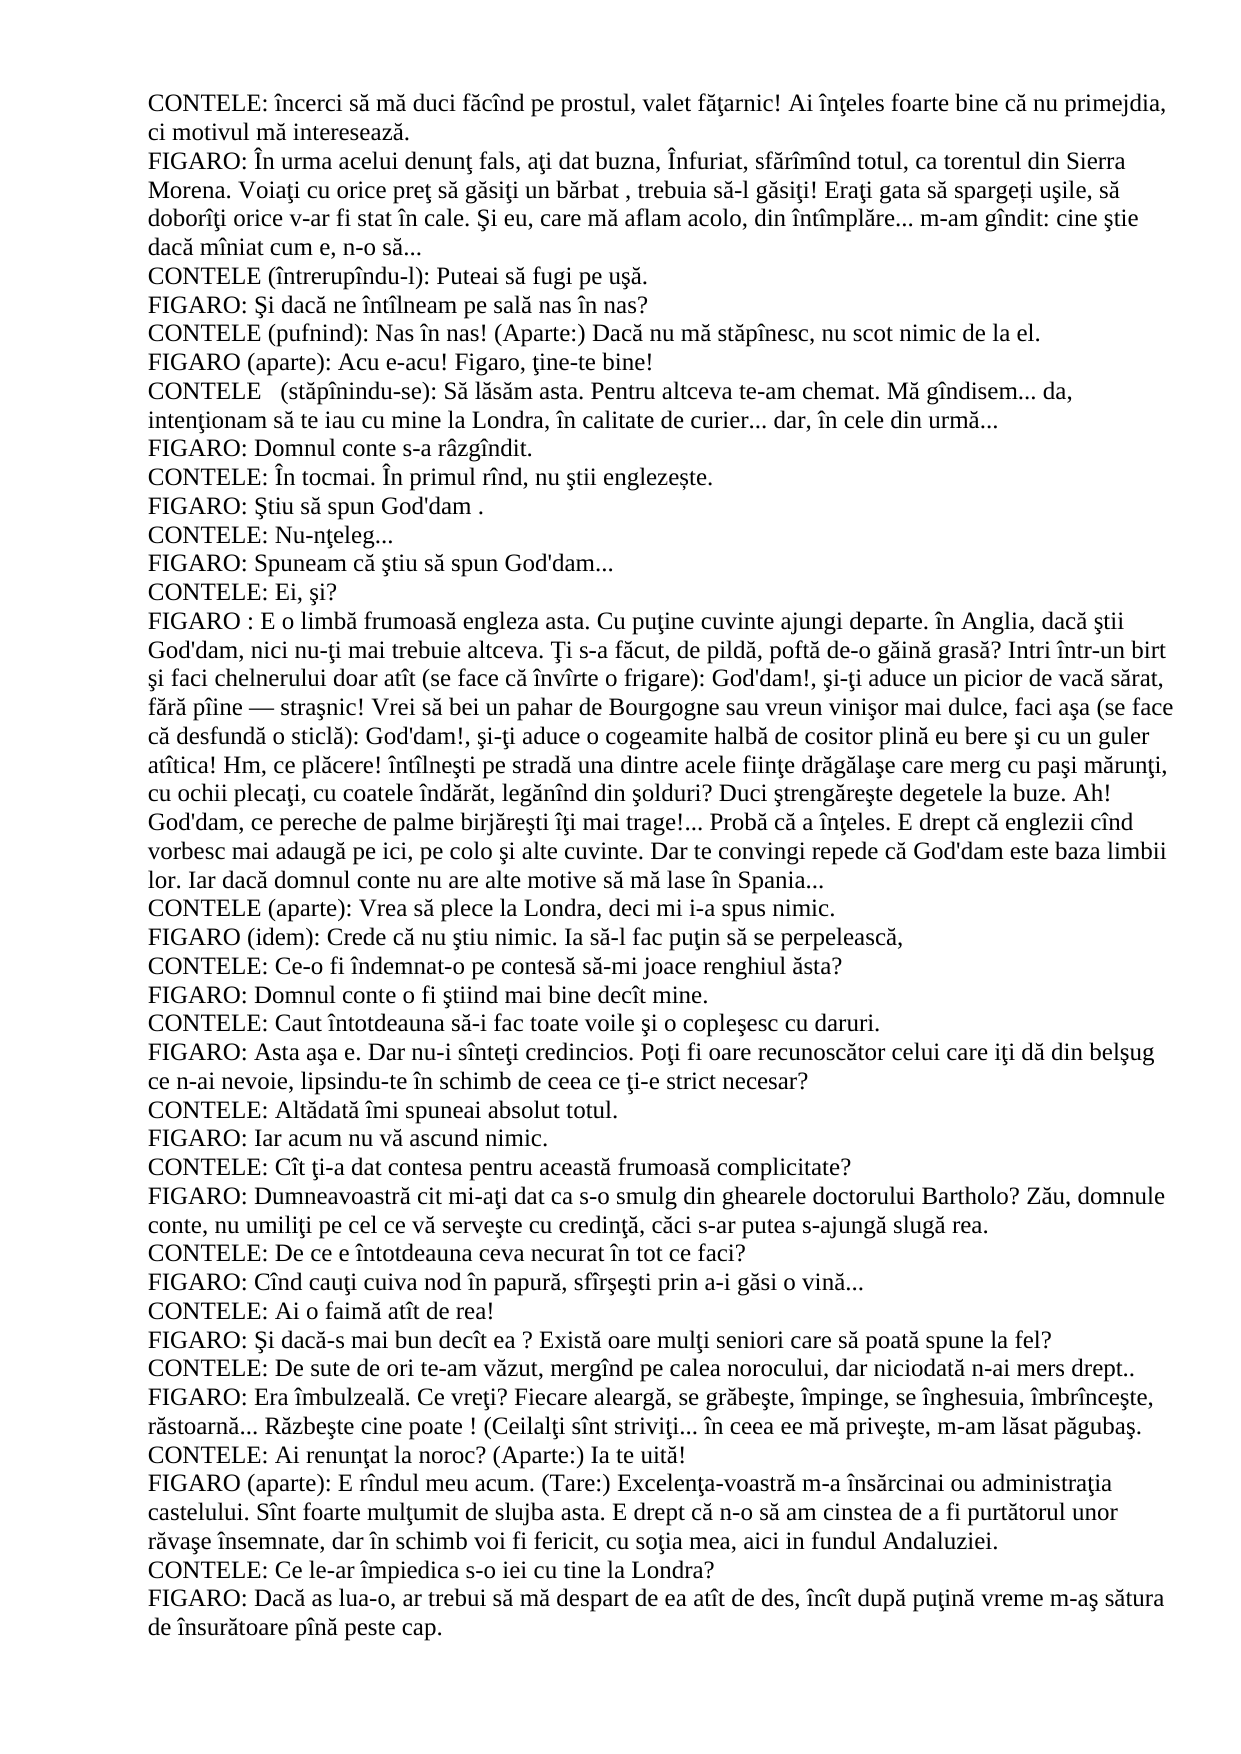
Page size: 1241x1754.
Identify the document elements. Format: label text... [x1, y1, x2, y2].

text FIGARO: Ştiu să spun God'dam . [148, 491, 1181, 520]
text CONTELE: De ce e întotdeauna ceva necurat în tot ce faci? [148, 1238, 1181, 1267]
text FIGARO: Iar acum nu vă ascund nimic. [148, 1123, 1181, 1152]
text FIGARO (aparte): E rîndul meu acum. (Tare:) Excelenţa-voastră m-a însărcinai ou administraţia castelului. Sînt foarte mulţumit de slujba asta. E drept că n-o să am cinstea de a fi purtătorul unor răvaşe însemnate, dar în schimb voi fi fericit, cu soţia mea, aici in fundul Andaluziei. [148, 1468, 1181, 1555]
text CONTELE: Altădată îmi spuneai absolut totul. [148, 1095, 1181, 1123]
text CONTELE: În tocmai. În primul rînd, nu ştii englezește. [148, 462, 1181, 491]
text FIGARO: Domnul conte o fi ştiind mai bine decît mine. [148, 980, 1181, 1008]
text CONTELE: Caut întotdeauna să-i fac toate voile şi o copleşesc cu daruri. [148, 1008, 1181, 1037]
text FIGARO: Şi dacă-s mai bun decît ea ? Există oare mulţi seniori care să poată spune la fel? [148, 1325, 1181, 1353]
text CONTELE (aparte): Vrea să plece la Londra, deci mi i-a spus nimic. [148, 893, 1181, 922]
text FIGARO: Dumneavoastră cit mi-aţi dat ca s-o smulg din ghearele doctorului Bartholo? Zău, domnule conte, nu umiliţi pe cel ce vă serveşte cu credinţă, căci s-ar putea s-ajungă slugă rea. [148, 1181, 1181, 1238]
text FIGARO : E o limbă frumoasă engleza asta. Cu puţine cuvinte ajungi departe. în Anglia, dacă ştii God'dam, nici nu-ţi mai trebuie altceva. Ţi s-a făcut, de pildă, poftă de-o găină grasă? Intri într-un birt şi faci chelnerului doar atît (se face că învîrte o frigare): God'dam!, şi-ţi aduce un picior de vacă sărat, fără pîine — straşnic! Vrei să bei un pahar de Bourgogne sau vreun vinişor mai dulce, faci aşa (se face că desfundă o sticlă): God'dam!, şi-ţi aduce o cogeamite halbă de cositor plină eu bere şi cu un guler atîtica! Hm, ce plăcere! întîlneşti pe stradă una dintre acele fiinţe drăgălaşe care merg cu paşi mărunţi, cu ochii plecaţi, cu coatele îndărăt, legănînd din şolduri? Duci ştrengăreşte degetele la buze. Ah! God'dam, ce pereche de palme birjăreşti îţi mai trage!... Probă că a înţeles. E drept că englezii cînd vorbesc mai adaugă pe ici, pe colo şi alte cuvinte. Dar te convingi repede că God'dam este baza limbii lor. Iar dacă domnul conte nu are alte motive să mă lase în Spania... [148, 606, 1181, 893]
text FIGARO: Şi dacă ne întîlneam pe sală nas în nas? [148, 290, 1181, 318]
text CONTELE: Nu-nţeleg... [148, 520, 1181, 548]
text FIGARO (idem): Crede că nu ştiu nimic. Ia să-l fac puţin să se perpelească, [148, 922, 1181, 951]
text FIGARO: Cînd cauţi cuiva nod în papură, sfîrşeşti prin a-i găsi o vină... [148, 1267, 1181, 1296]
text CONTELE: De sute de ori te-am văzut, mergînd pe calea norocului, dar niciodată n-ai mers drept.. [148, 1353, 1181, 1382]
text CONTELE: Cît ţi-a dat contesa pentru această frumoasă complicitate? [148, 1152, 1181, 1181]
text FIGARO: Spuneam că ştiu să spun God'dam... [148, 548, 1181, 577]
text CONTELE: încerci să mă duci făcînd pe prostul, valet făţarnic! Ai înţeles foarte bine că nu primejdia, ci motivul mă interesează. [148, 88, 1181, 146]
text CONTELE (pufnind): Nas în nas! (Aparte:) Dacă nu mă stăpînesc, nu scot nimic de la el. [148, 318, 1181, 347]
text FIGARO: Asta aşa e. Dar nu-i sînteţi credincios. Poţi fi oare recunoscător celui care iţi dă din belşug ce n-ai nevoie, lipsindu-te în schimb de ceea ce ţi-e strict necesar? [148, 1037, 1181, 1095]
text CONTELE (întrerupîndu-l): Puteai să fugi pe uşă. [148, 261, 1181, 290]
text FIGARO: Era îmbulzeală. Ce vreţi? Fiecare aleargă, se grăbeşte, împinge, se înghesuia, îmbrînceşte, răstoarnă... Răzbeşte cine poate ! (Ceilalţi sînt striviţi... în ceea ee mă priveşte, m-am lăsat păgubaş. [148, 1382, 1181, 1440]
text CONTELE: Ce-o fi îndemnat-o pe contesă să-mi joace renghiul ăsta? [148, 951, 1181, 980]
text FIGARO (aparte): Acu e-acu! Figaro, ţine-te bine! [148, 347, 1181, 376]
text CONTELE: Ce le-ar împiedica s-o iei cu tine la Londra? [148, 1555, 1181, 1583]
text CONTELE (stăpînindu-se): Să lăsăm asta. Pentru altceva te-am chemat. Mă gîndisem... da, intenţionam să te iau cu mine la Londra, în calitate de curier... dar, în cele din urmă... [148, 376, 1181, 433]
text CONTELE: Ei, şi? [148, 577, 1181, 606]
text CONTELE: Ai o faimă atît de rea! [148, 1296, 1181, 1325]
text FIGARO: Dacă as lua-o, ar trebui să mă despart de ea atît de des, încît după puţină vreme m-aş sătura de însurătoare pînă peste cap. [148, 1583, 1181, 1641]
text FIGARO: În urma acelui denunţ fals, aţi dat buzna, Înfuriat, sfărîmînd totul, ca torentul din Sierra Morena. Voiaţi cu orice preţ să găsiţi un bărbat , trebuia să-l găsiţi! Eraţi gata să spargeți uşile, să doborîţi orice v-ar fi stat în cale. Şi eu, care mă aflam acolo, din întîmplăre... m-am gîndit: cine ştie dacă mîniat cum e, n-o să... [148, 146, 1181, 261]
text FIGARO: Domnul conte s-a râzgîndit. [148, 433, 1181, 462]
text CONTELE: Ai renunţat la noroc? (Aparte:) Ia te uită! [148, 1440, 1181, 1468]
